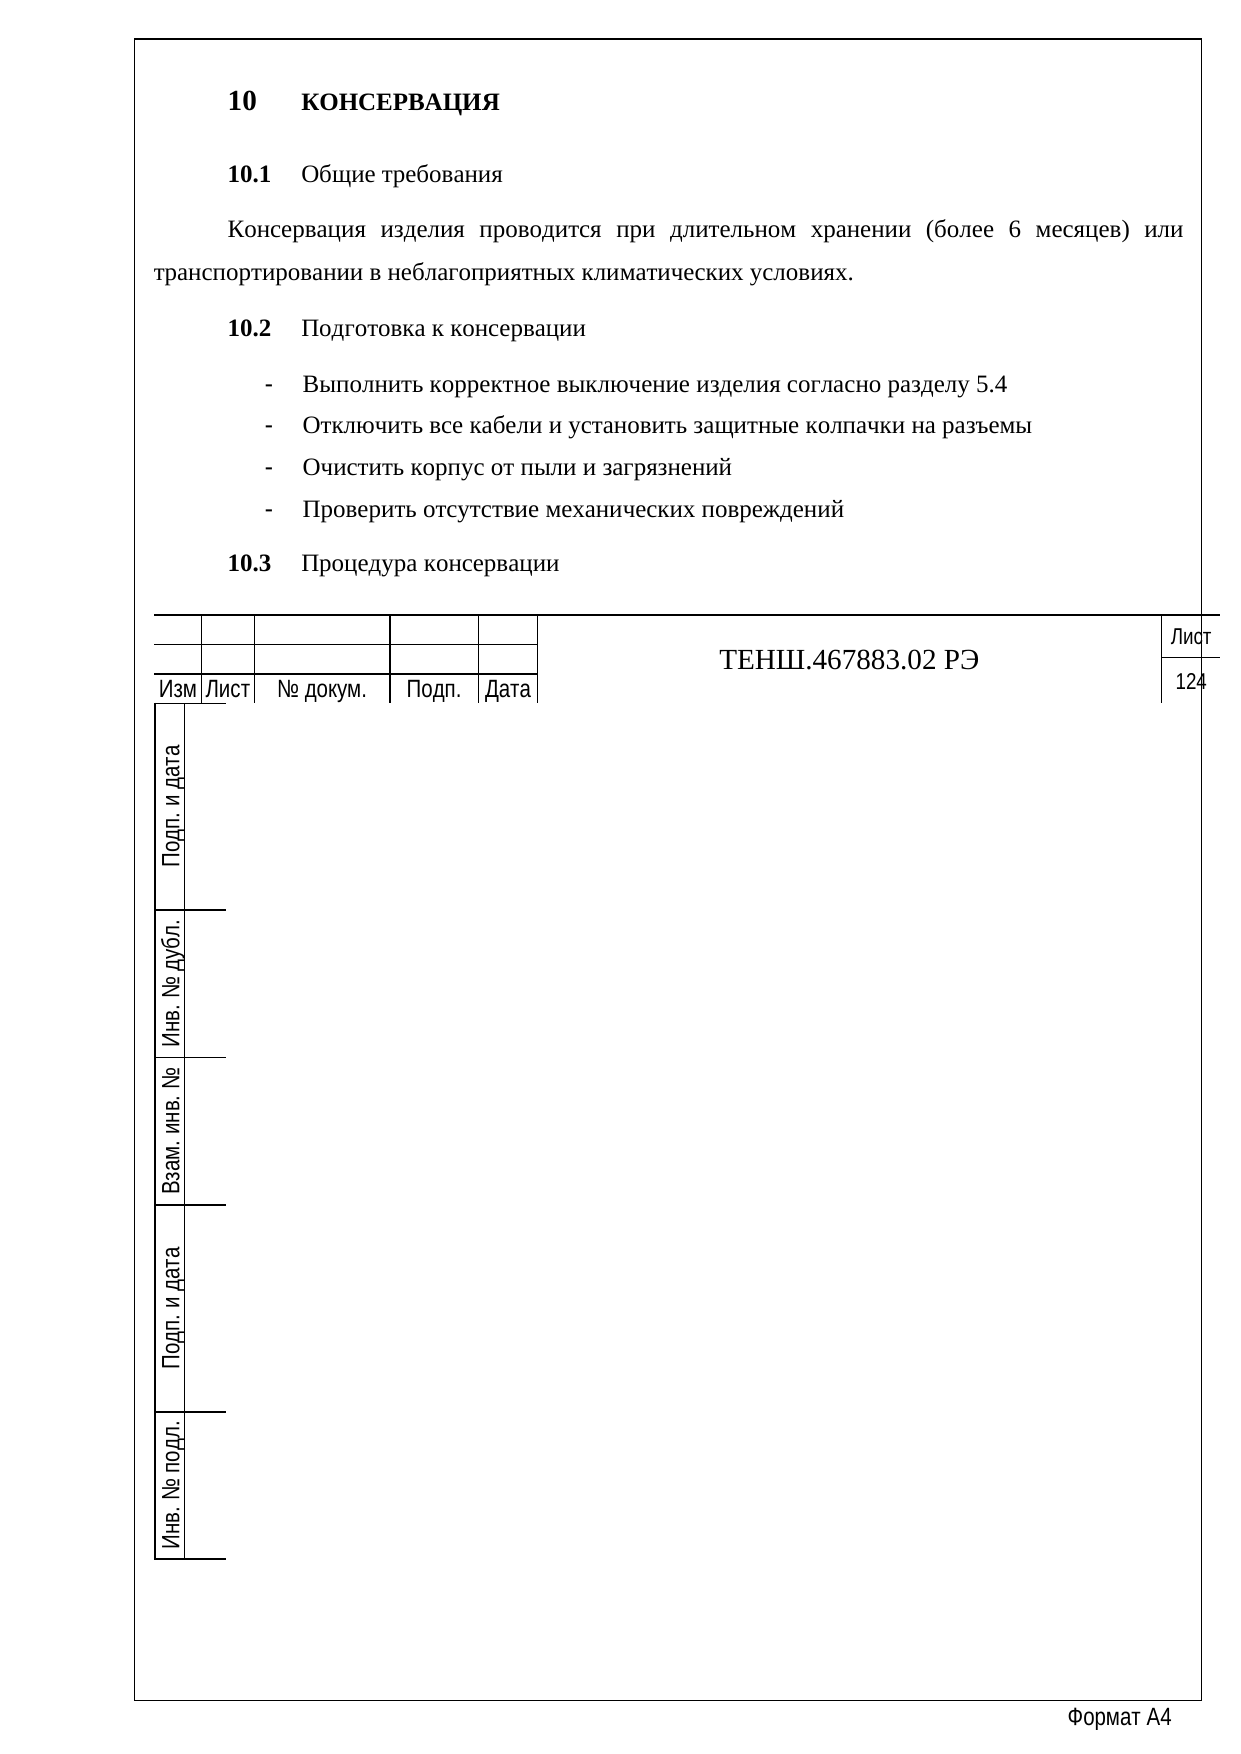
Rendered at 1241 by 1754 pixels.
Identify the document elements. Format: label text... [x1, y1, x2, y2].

list Выполнить корректное выключение изделия согласно разделу 5.4 [265, 369, 1185, 397]
list Проверить отсутствие механических повреждений [265, 494, 1185, 522]
subtitle Подготовка к консервации [153, 313, 1185, 342]
list Консервация изделия проводится при длительном хранении (более 6 месяцев) или транспортировании в неблагоприятных климатических условиях. [153, 214, 1185, 286]
list Очистить корпус от пыли и загрязнений [265, 452, 1185, 481]
text Консервация [153, 83, 1185, 117]
subtitle Общие требования [153, 159, 1185, 187]
subtitle Процедура консервации [153, 548, 1185, 577]
list Отключить все кабели и установить защитные колпачки на разъемы [265, 410, 1185, 439]
